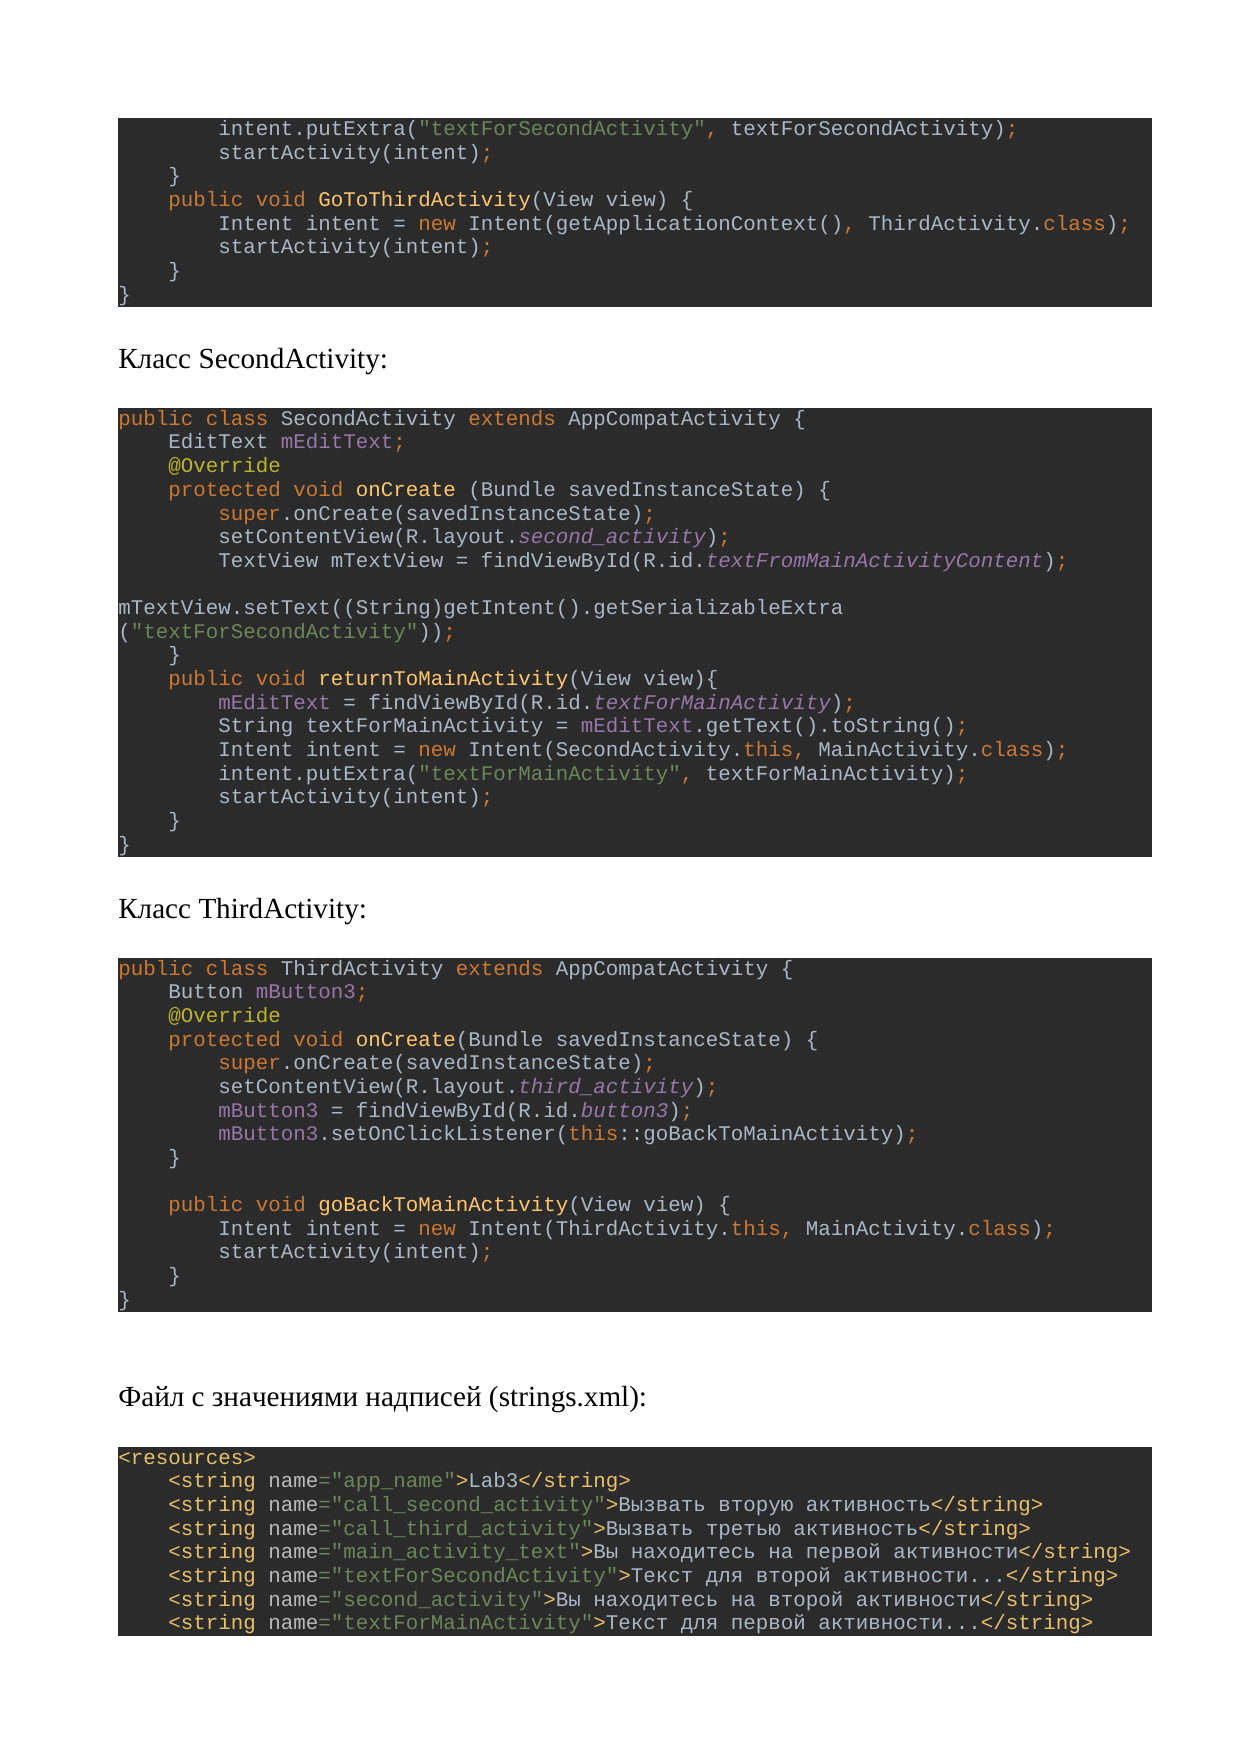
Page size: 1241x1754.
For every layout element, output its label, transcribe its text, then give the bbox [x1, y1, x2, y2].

text Класс ThirdActivity: [118, 891, 1152, 924]
text public class ThirdActivity extends AppCompatActivity { Button mButton3; @Override protected void onCreate(Bundle savedInstanceState) { super.onCreate(savedInstanceState); setContentView(R.layout.third_activity); mButton3 = findViewById(R.id.button3); mButton3.setOnClickListener(this::goBackToMainActivity); } public void goBackToMainActivity(View view) { Intent intent = new Intent(ThirdActivity.this, MainActivity.class); startActivity(intent); } } [118, 958, 1152, 1312]
text Файл с значениями надписей (strings.xml): [118, 1379, 1152, 1413]
text public class SecondActivity extends AppCompatActivity { EditText mEditText; @Override protected void onCreate (Bundle savedInstanceState) { super.onCreate(savedInstanceState); setContentView(R.layout.second_activity); TextView mTextView = findViewById(R.id.textFromMainActivityContent); mTextView.setText((String)getIntent().getSerializableExtra("textForSecondActivity")); } public void returnToMainActivity(View view){ mEditText = findViewById(R.id.textForMainActivity); String textForMainActivity = mEditText.getText().toString(); Intent intent = new Intent(SecondActivity.this, MainActivity.class); intent.putExtra("textForMainActivity", textForMainActivity); startActivity(intent); } } [118, 408, 1152, 857]
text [118, 118, 1152, 307]
text Класс SecondActivity: [118, 341, 1152, 374]
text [118, 1447, 1152, 1636]
